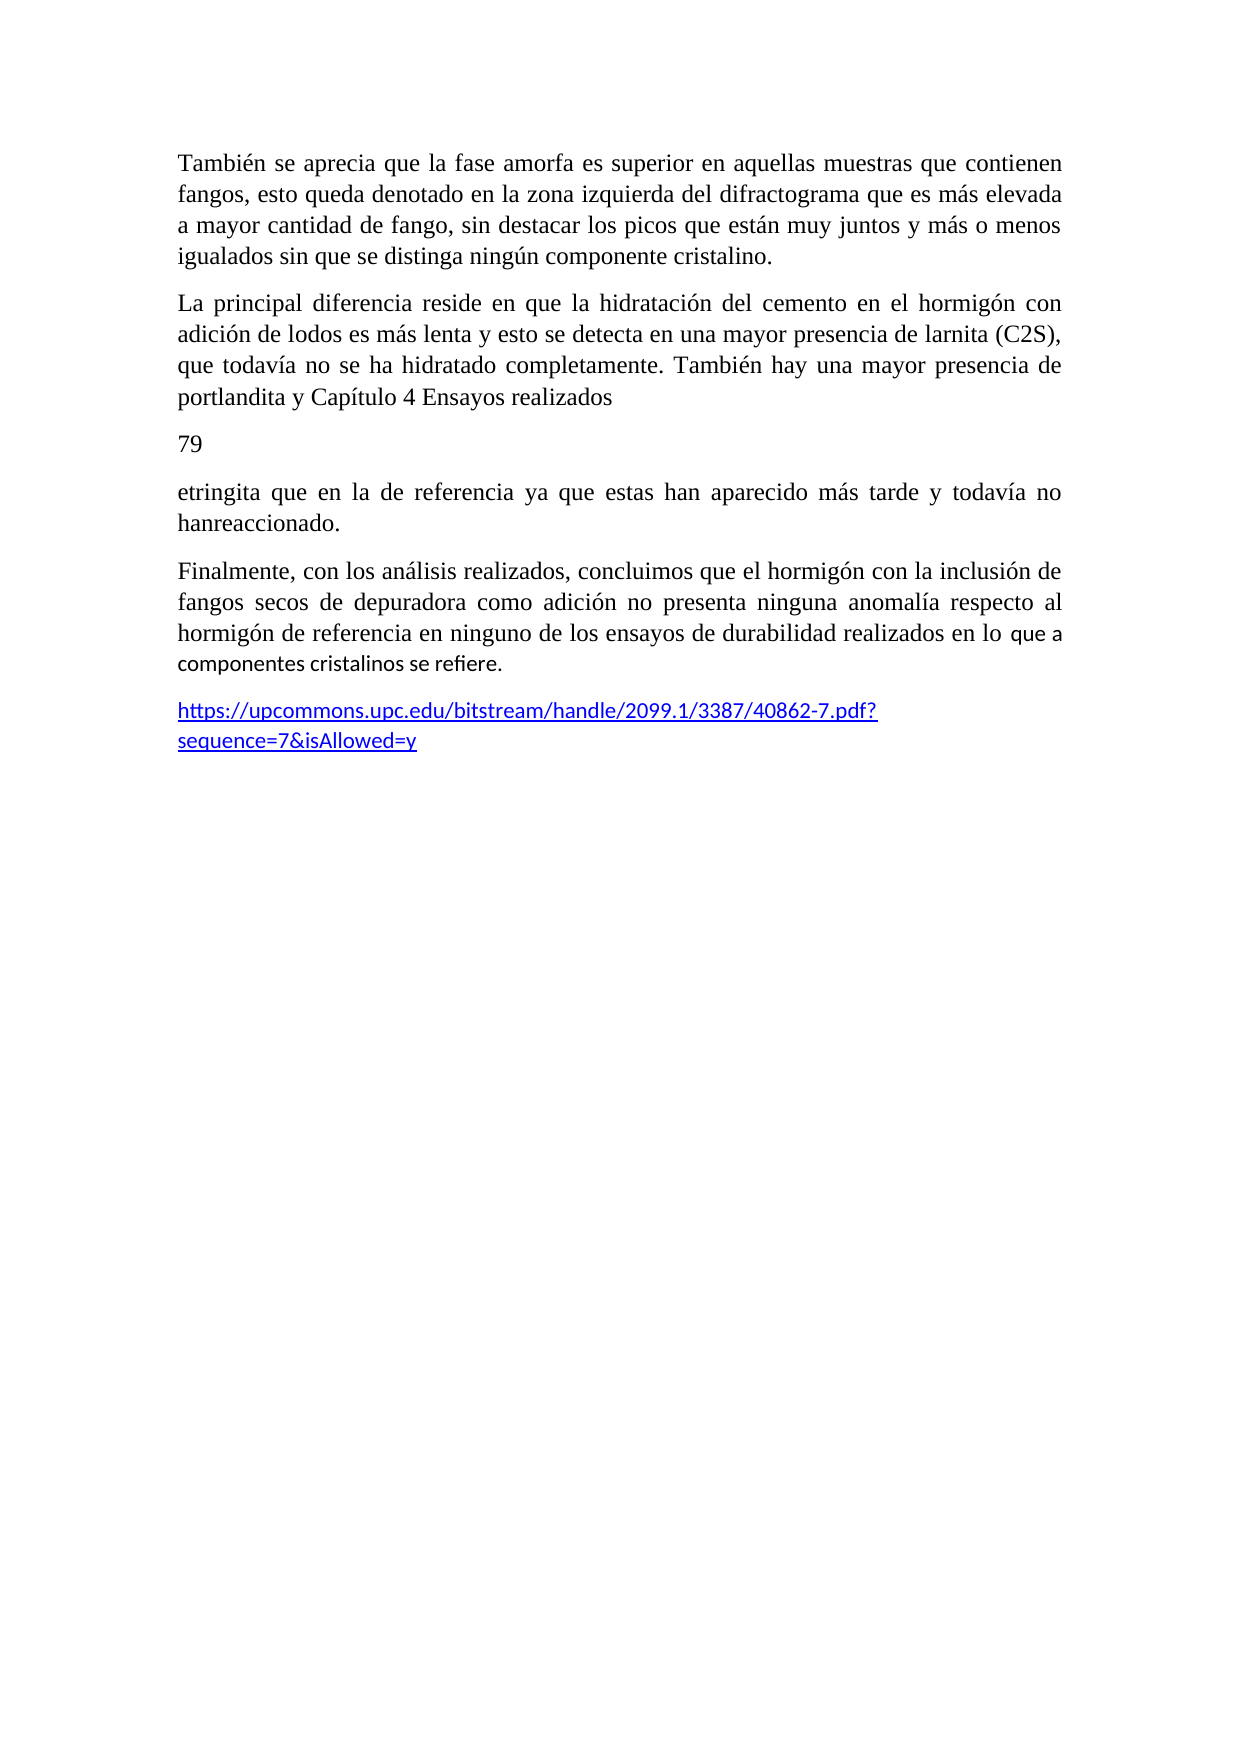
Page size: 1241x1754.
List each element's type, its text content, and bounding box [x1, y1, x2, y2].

text 79 [177, 429, 1063, 458]
text https://upcommons.upc.edu/bitstream/handle/2099.1/3387/40862-7.pdf?sequence=7&isAllowed=y [177, 696, 1063, 754]
text La principal diferencia reside en que la hidratación del cemento en el hormigón con adición de lodos es más lenta y esto se detecta en una mayor presencia de larnita (C2S), que todavía no se ha hidratado completamente. También hay una mayor presencia de portlandita y Capítulo 4 Ensayos realizados [177, 288, 1063, 410]
text También se aprecia que la fase amorfa es superior en aquellas muestras que contienen fangos, esto queda denotado en la zona izquierda del difractograma que es más elevada a mayor cantidad de fango, sin destacar los picos que están muy juntos y más o menos igualados sin que se distinga ningún componente cristalino. [177, 148, 1063, 269]
text Finalmente, con los análisis realizados, concluimos que el hormigón con la inclusión de fangos secos de depuradora como adición no presenta ninguna anomalía respecto al hormigón de referencia en ninguno de los ensayos de durabilidad realizados en lo que a componentes cristalinos se refiere. [177, 556, 1063, 677]
text etringita que en la de referencia ya que estas han aparecido más tarde y todavía no hanreaccionado. [177, 477, 1063, 537]
